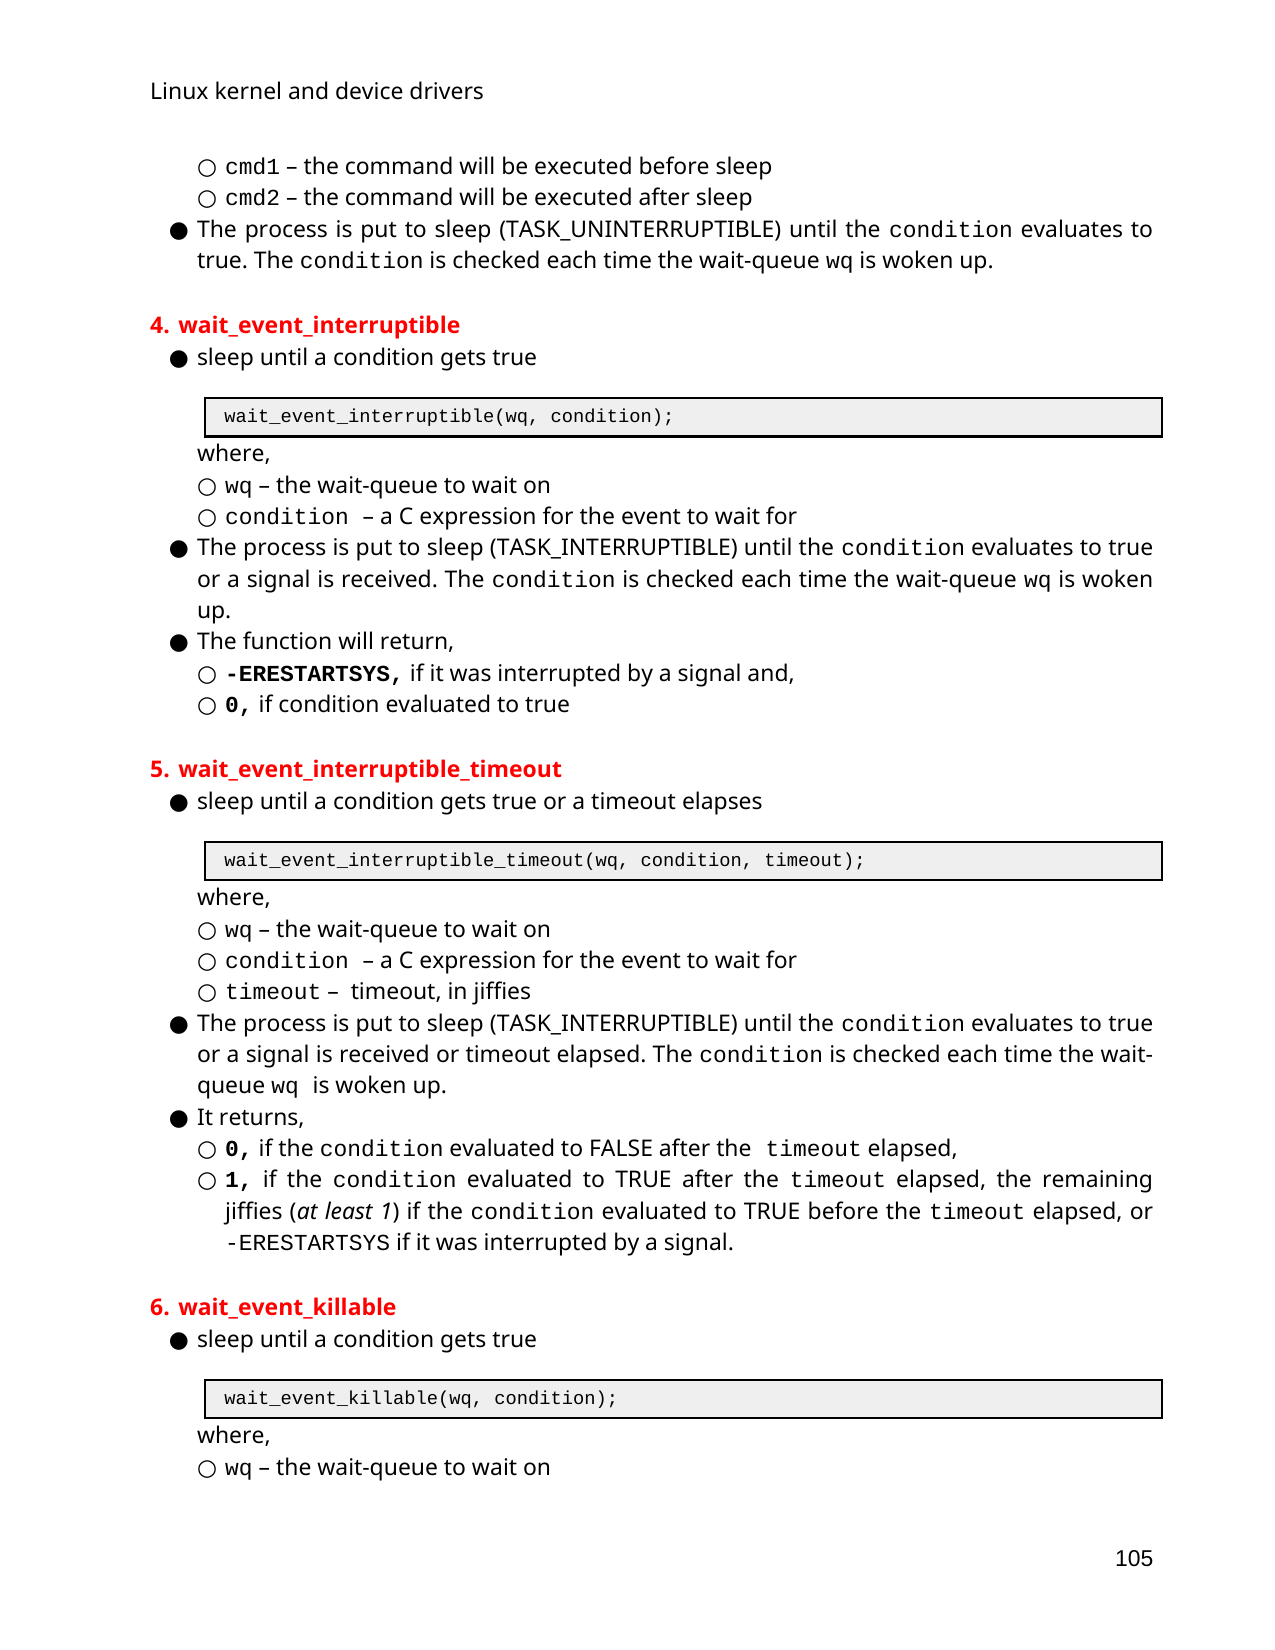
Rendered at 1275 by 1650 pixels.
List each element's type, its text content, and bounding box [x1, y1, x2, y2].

list sleep until a condition gets true [123, 1323, 1153, 1354]
list It returns, [123, 1101, 1153, 1132]
list wq – the wait-queue to wait on [151, 1451, 1153, 1482]
table_header wait_event_interruptible(wq, condition); [206, 399, 1161, 435]
list The process is put to sleep (TASK_INTERRUPTIBLE) until the condition evaluates to true or a signal is received. The condition is checked each time the wait-queue wq is woken up. [123, 531, 1153, 625]
text where, [151, 881, 1153, 912]
list condition – a C expression for the event to wait for [151, 500, 1153, 531]
list sleep until a condition gets true or a timeout elapses [123, 784, 1153, 816]
text where, [151, 1419, 1153, 1451]
list wait_event_killable [150, 1291, 1153, 1323]
list timeout – timeout, in jiffies [151, 975, 1153, 1007]
list wait_event_interruptible_timeout [150, 753, 1153, 784]
list 0, if the condition evaluated to FALSE after the timeout elapsed, [151, 1132, 1153, 1163]
list The function will return, [123, 625, 1153, 657]
list wait_event_interruptible [150, 309, 1153, 341]
text where, [151, 437, 1153, 469]
list sleep until a condition gets true [123, 341, 1153, 372]
list 0, if condition evaluated to true [151, 688, 1153, 719]
list wq – the wait-queue to wait on [151, 469, 1153, 500]
table_header wait_event_interruptible_timeout(wq, condition, timeout); [206, 843, 1161, 879]
list wq – the wait-queue to wait on [151, 912, 1153, 944]
list condition – a C expression for the event to wait for [151, 944, 1153, 975]
list cmd2 – the command will be executed after sleep [151, 181, 1153, 213]
list -ERESTARTSYS, if it was interrupted by a signal and, [151, 657, 1153, 688]
list 1, if the condition evaluated to TRUE after the timeout elapsed, the remaining jiffies (at least 1) if the condition evaluated to TRUE before the timeout elapsed, or -ERESTARTSYS if it was interrupted by a signal. [151, 1163, 1153, 1257]
list The process is put to sleep (TASK_INTERRUPTIBLE) until the condition evaluates to true or a signal is received or timeout elapsed. The condition is checked each time the wait-queue wq is woken up. [123, 1007, 1153, 1101]
table_header wait_event_killable(wq, condition); [206, 1381, 1161, 1417]
list cmd1 – the command will be executed before sleep [151, 150, 1153, 181]
list The process is put to sleep (TASK_UNINTERRUPTIBLE) until the condition evaluates to true. The condition is checked each time the wait-queue wq is woken up. [123, 213, 1153, 275]
